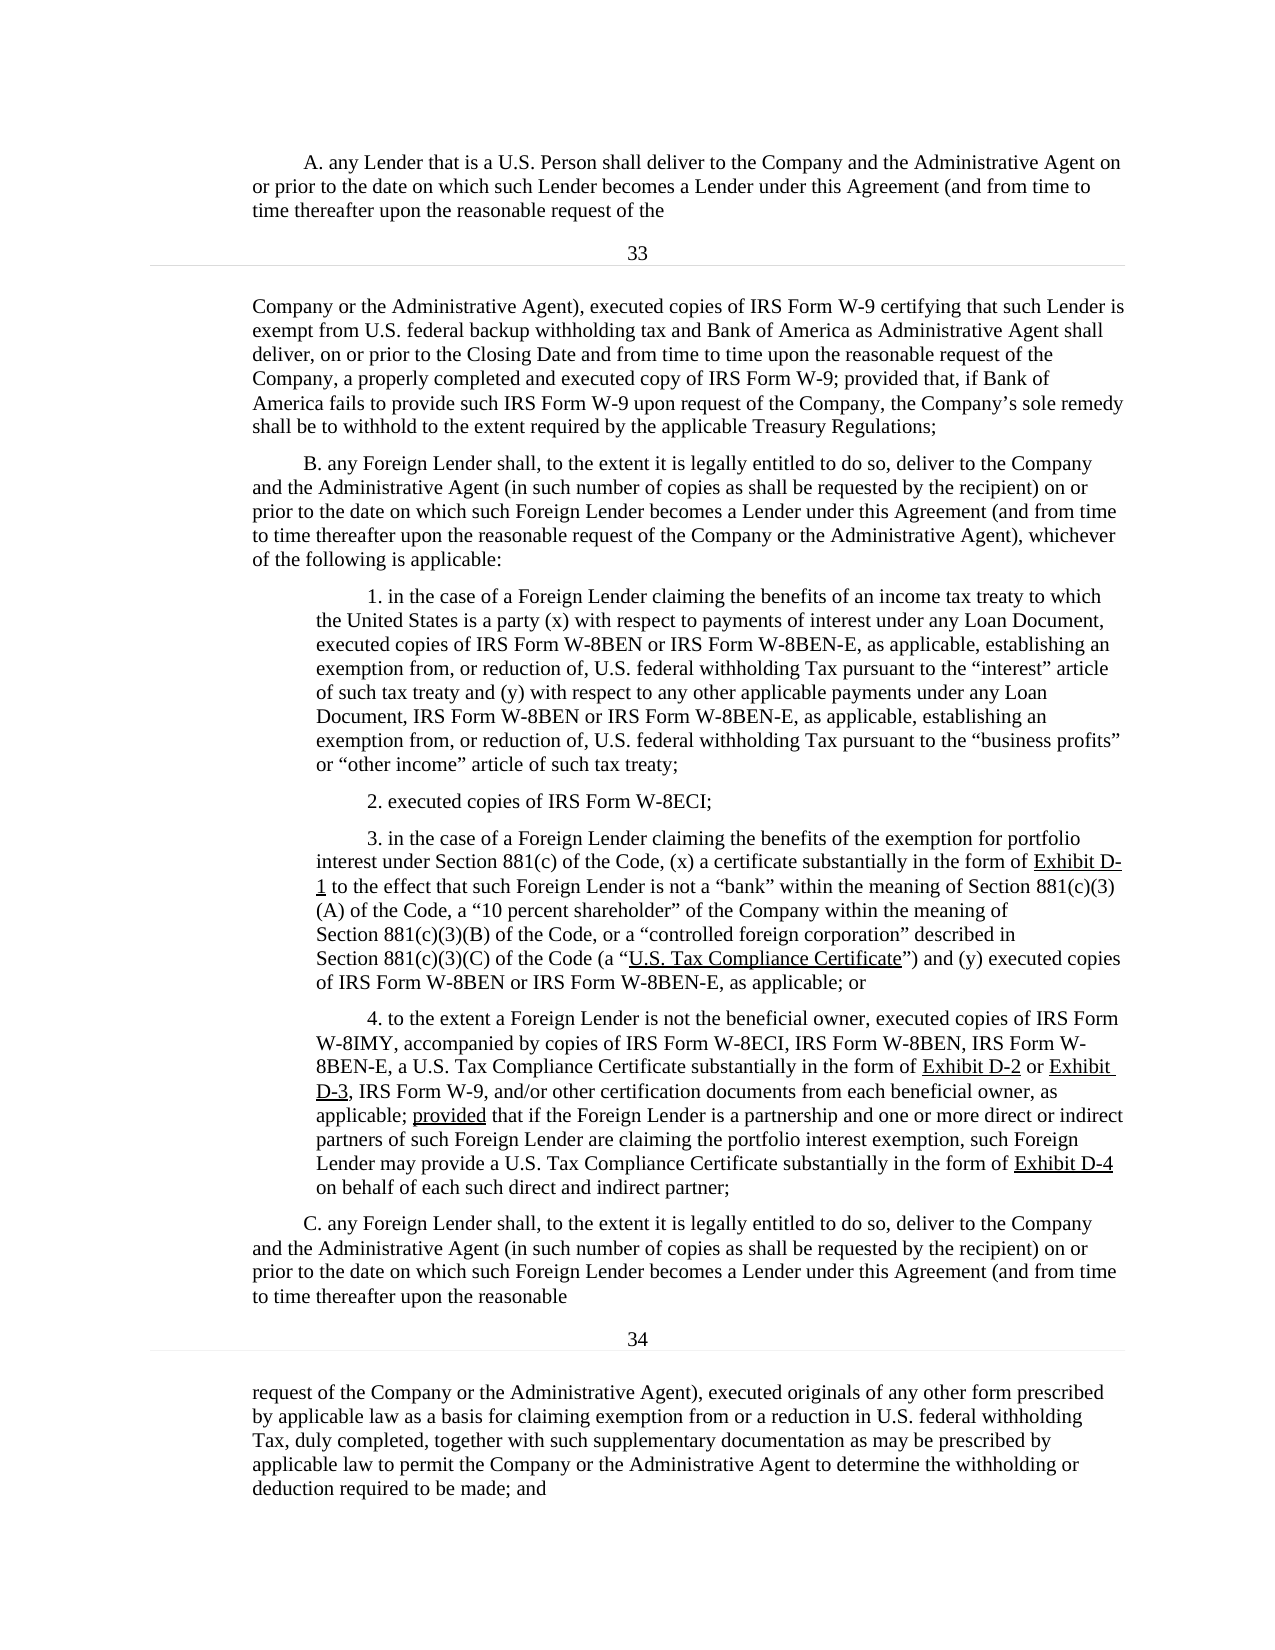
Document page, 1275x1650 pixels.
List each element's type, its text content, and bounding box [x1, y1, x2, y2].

text 34 [150, 1327, 1125, 1350]
text 3. in the case of a Foreign Lender claiming the benefits of the exemption for portfolio interest under Section 881(c) of the Code, (x) a certificate substantially in the form of Exhibit D-1 to the effect that such Foreign Lender is not a “bank” within the meaning of Section 881(c)(3)(A) of the Code, a “10 percent shareholder” of the Company within the meaning of Section 881(c)(3)(B) of the Code, or a “controlled foreign corporation” described in Section 881(c)(3)(C) of the Code (a “U.S. Tax Compliance Certificate”) and (y) executed copies of IRS Form W-8BEN or IRS Form W-8BEN-E, as applicable; or [316, 825, 1125, 994]
text 1. in the case of a Foreign Lender claiming the benefits of an income tax treaty to which the United States is a party (x) with respect to payments of interest under any Loan Document, executed copies of IRS Form W-8BEN or IRS Form W-8BEN-E, as applicable, establishing an exemption from, or reduction of, U.S. federal withholding Tax pursuant to the “interest” article of such tax treaty and (y) with respect to any other applicable payments under any Loan Document, IRS Form W-8BEN or IRS Form W-8BEN-E, as applicable, establishing an exemption from, or reduction of, U.S. federal withholding Tax pursuant to the “business profits” or “other income” article of such tax treaty; [316, 584, 1125, 776]
text B. any Foreign Lender shall, to the extent it is legally entitled to do so, deliver to the Company and the Administrative Agent (in such number of copies as shall be requested by the recipient) on or prior to the date on which such Foreign Lender becomes a Lender under this Agreement (and from time to time thereafter upon the reasonable request of the Company or the Administrative Agent), whichever of the following is applicable: [252, 451, 1125, 571]
text 2. executed copies of IRS Form W-8ECI; [316, 789, 1125, 813]
text 33 [150, 241, 1125, 265]
text Company or the Administrative Agent), executed copies of IRS Form W-9 certifying that such Lender is exempt from U.S. federal backup withholding tax and Bank of America as Administrative Agent shall deliver, on or prior to the Closing Date and from time to time upon the reasonable request of the Company, a properly completed and executed copy of IRS Form W-9; provided that, if Bank of America fails to provide such IRS Form W-9 upon request of the Company, the Company’s sole remedy shall be to withhold to the extent required by the applicable Treasury Regulations; [252, 294, 1125, 438]
text C. any Foreign Lender shall, to the extent it is legally entitled to do so, deliver to the Company and the Administrative Agent (in such number of copies as shall be requested by the recipient) on or prior to the date on which such Foreign Lender becomes a Lender under this Agreement (and from time to time thereafter upon the reasonable [252, 1211, 1125, 1308]
text A. any Lender that is a U.S. Person shall deliver to the Company and the Administrative Agent on or prior to the date on which such Lender becomes a Lender under this Agreement (and from time to time thereafter upon the reasonable request of the [252, 150, 1125, 222]
text request of the Company or the Administrative Agent), executed originals of any other form prescribed by applicable law as a basis for claiming exemption from or a reduction in U.S. federal withholding Tax, duly completed, together with such supplementary documentation as may be prescribed by applicable law to permit the Company or the Administrative Agent to determine the withholding or deduction required to be made; and [252, 1379, 1125, 1500]
text 4. to the extent a Foreign Lender is not the beneficial owner, executed copies of IRS Form W-8IMY, accompanied by copies of IRS Form W-8ECI, IRS Form W-8BEN, IRS Form W-8BEN-E, a U.S. Tax Compliance Certificate substantially in the form of Exhibit D-2 or Exhibit D-3, IRS Form W-9, and/or other certification documents from each beneficial owner, as applicable; provided that if the Foreign Lender is a partnership and one or more direct or indirect partners of such Foreign Lender are claiming the portfolio interest exemption, such Foreign Lender may provide a U.S. Tax Compliance Certificate substantially in the form of Exhibit D-4 on behalf of each such direct and indirect partner; [316, 1006, 1125, 1199]
